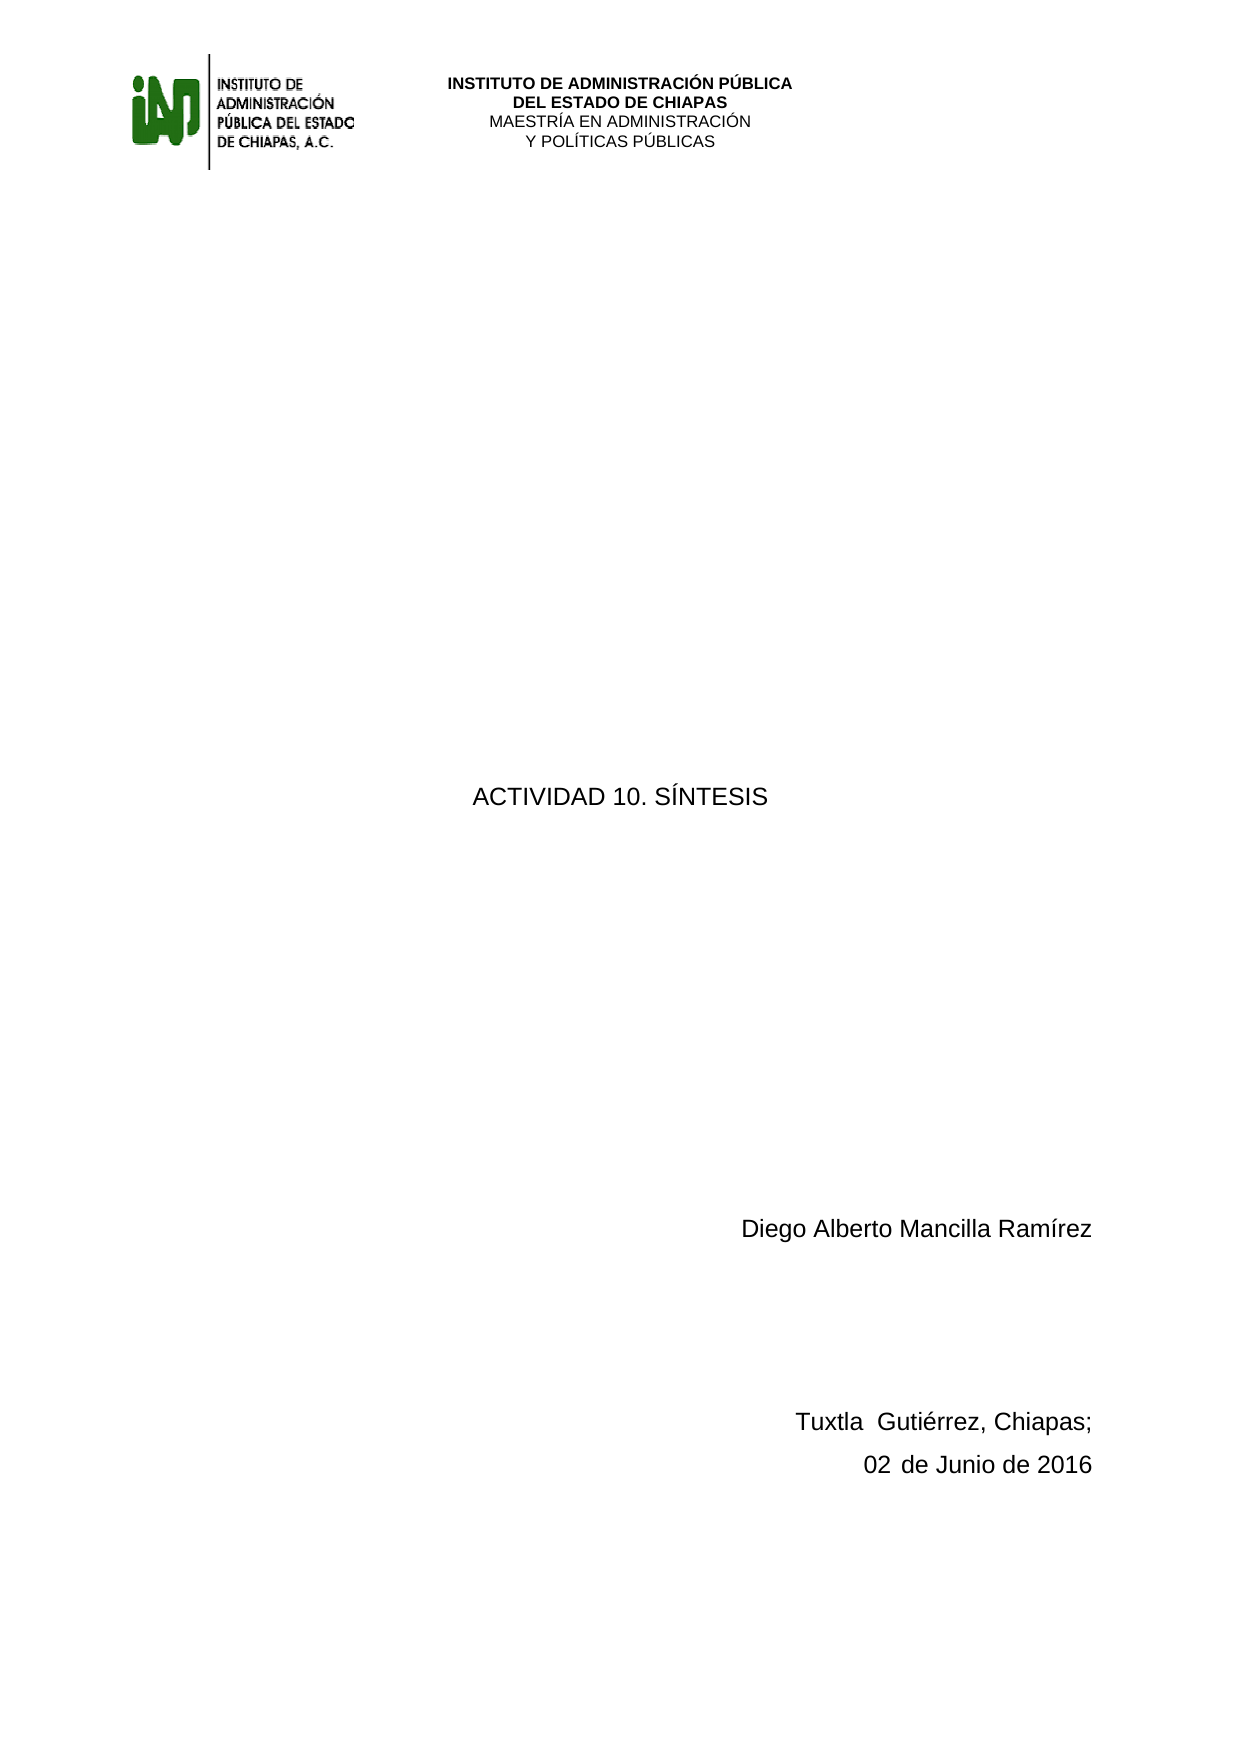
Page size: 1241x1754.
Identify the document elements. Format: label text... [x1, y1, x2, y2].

picture [132, 54, 354, 170]
list de Junio de 2016 [857, 1450, 1092, 1479]
text Diego Alberto Mancilla Ramírez [148, 1213, 1092, 1242]
text Actividad 10. Síntesis [148, 782, 1092, 811]
text Tuxtla Gutiérrez, Chiapas; [148, 1407, 1092, 1436]
